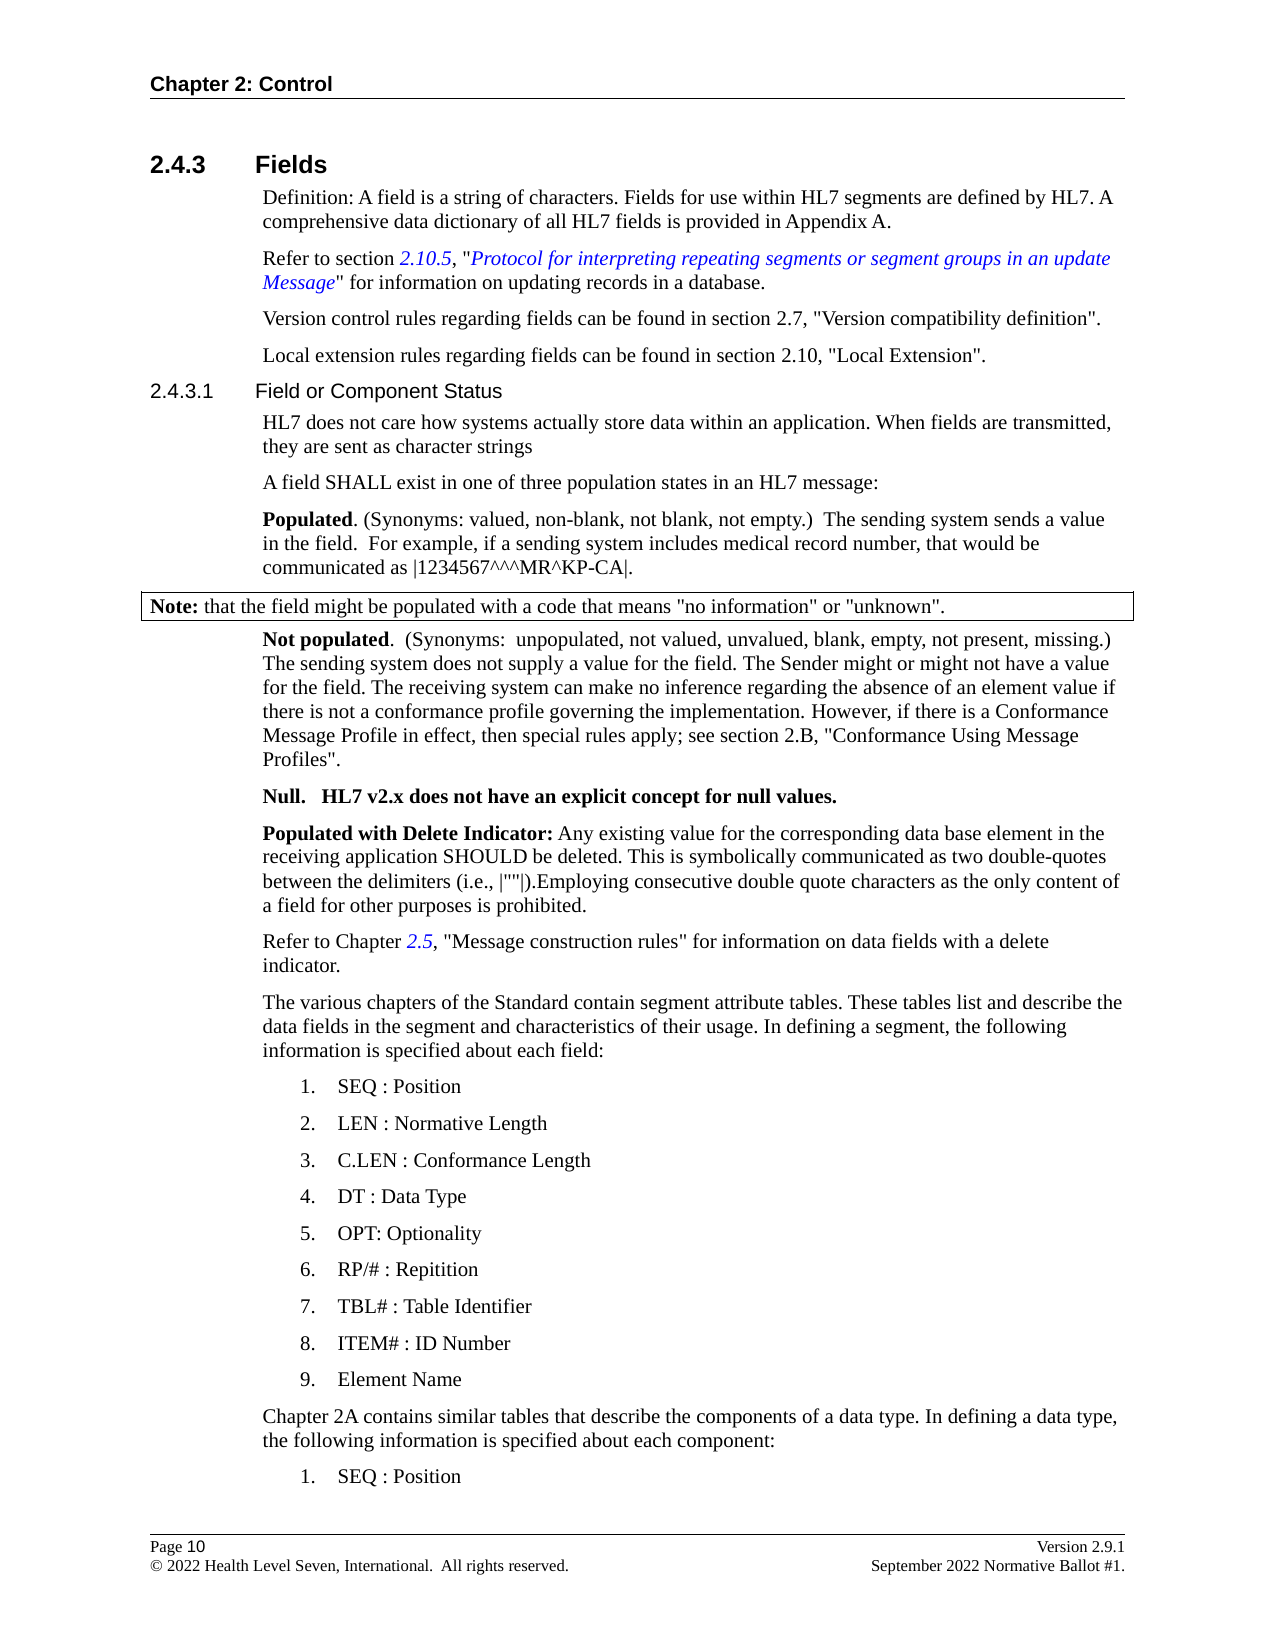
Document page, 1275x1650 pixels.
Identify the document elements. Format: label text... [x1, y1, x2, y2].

list RP/# : Repitition [300, 1257, 1125, 1281]
list TBL# : Table Identifier [300, 1294, 1125, 1318]
text Local extension rules regarding fields can be found in section 2.10, "Local Extension". [262, 343, 1125, 367]
list OPT: Optionality [300, 1221, 1125, 1245]
list ITEM# : ID Number [300, 1330, 1125, 1354]
text Refer to Chapter 2.5, "Message construction rules" for information on data fields with a delete indicator. [262, 929, 1125, 977]
text HL7 does not care how systems actually store data within an application. When fields are transmitted, they are sent as character strings [262, 409, 1125, 458]
subtitle Fields [150, 150, 1125, 179]
list LEN : Normative Length [300, 1111, 1125, 1135]
text Refer to section 2.10.5, "Protocol for interpreting repeating segments or segment groups in an update Message" for information on updating records in a database. [262, 246, 1125, 294]
list SEQ : Position [300, 1074, 1125, 1098]
list SEQ : Position [300, 1464, 1125, 1488]
text Populated. (Synonyms: valued, non-blank, not blank, not empty.) The sending system sends a value in the field. For example, if a sending system includes medical record number, that would be communicated as |1234567^^^MR^KP-CA|. [262, 507, 1125, 579]
text The various chapters of the Standard contain segment attribute tables. These tables list and describe the data fields in the segment and characteristics of their usage. In defining a segment, the following information is specified about each field: [262, 990, 1125, 1062]
text Note: that the field might be populated with a code that means "no information" or "unknown". [142, 593, 1133, 620]
list C.LEN : Conformance Length [300, 1148, 1125, 1172]
text Version control rules regarding fields can be found in section 2.7, "Version compatibility definition". [262, 306, 1125, 330]
text A field SHALL exist in one of three population states in an HL7 message: [262, 470, 1125, 494]
text Definition: A field is a string of characters. Fields for use within HL7 segments are defined by HL7. A comprehensive data dictionary of all HL7 fields is provided in Appendix A. [262, 185, 1125, 233]
list Element Name [300, 1367, 1125, 1391]
text Not populated. (Synonyms: unpopulated, not valued, unvalued, blank, empty, not present, missing.) The sending system does not supply a value for the field. The Sender might or might not have a value for the field. The receiving system can make no inference regarding the absence of an element value if there is not a conformance profile governing the implementation. However, if there is a Conformance Message Profile in effect, then special rules apply; see section 2.B, "Conformance Using Message Profiles". [262, 627, 1125, 771]
list DT : Data Type [300, 1184, 1125, 1208]
subtitle Field or Component Status [150, 379, 1125, 403]
text Populated with Delete Indicator: Any existing value for the corresponding data base element in the receiving application SHOULD be deleted. This is symbolically communicated as two double-quotes between the delimiters (i.e., |""|).Employing consecutive double quote characters as the only content of a field for other purposes is prohibited. [262, 820, 1125, 917]
text Null. HL7 v2.x does not have an explicit concept for null values. [262, 784, 1125, 808]
